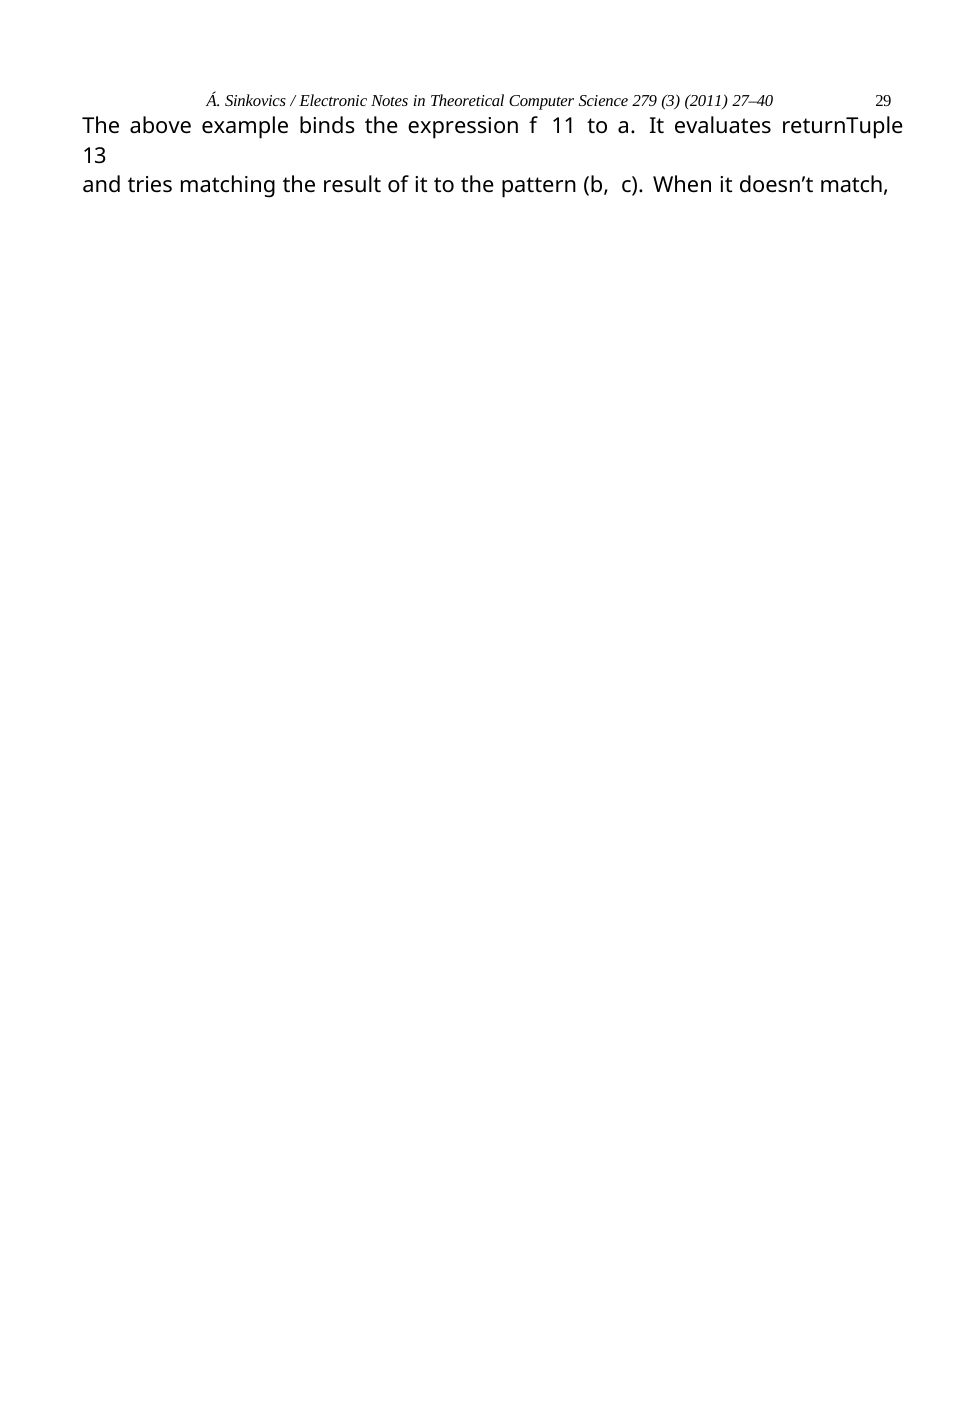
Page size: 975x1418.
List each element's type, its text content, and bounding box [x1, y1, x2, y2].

text The above example binds the expression f 11 to a. It evaluates returnTuple 13 [82, 110, 904, 169]
text and tries matching the result of it to the pattern (b, c). When it doesn’t match, [82, 169, 904, 198]
